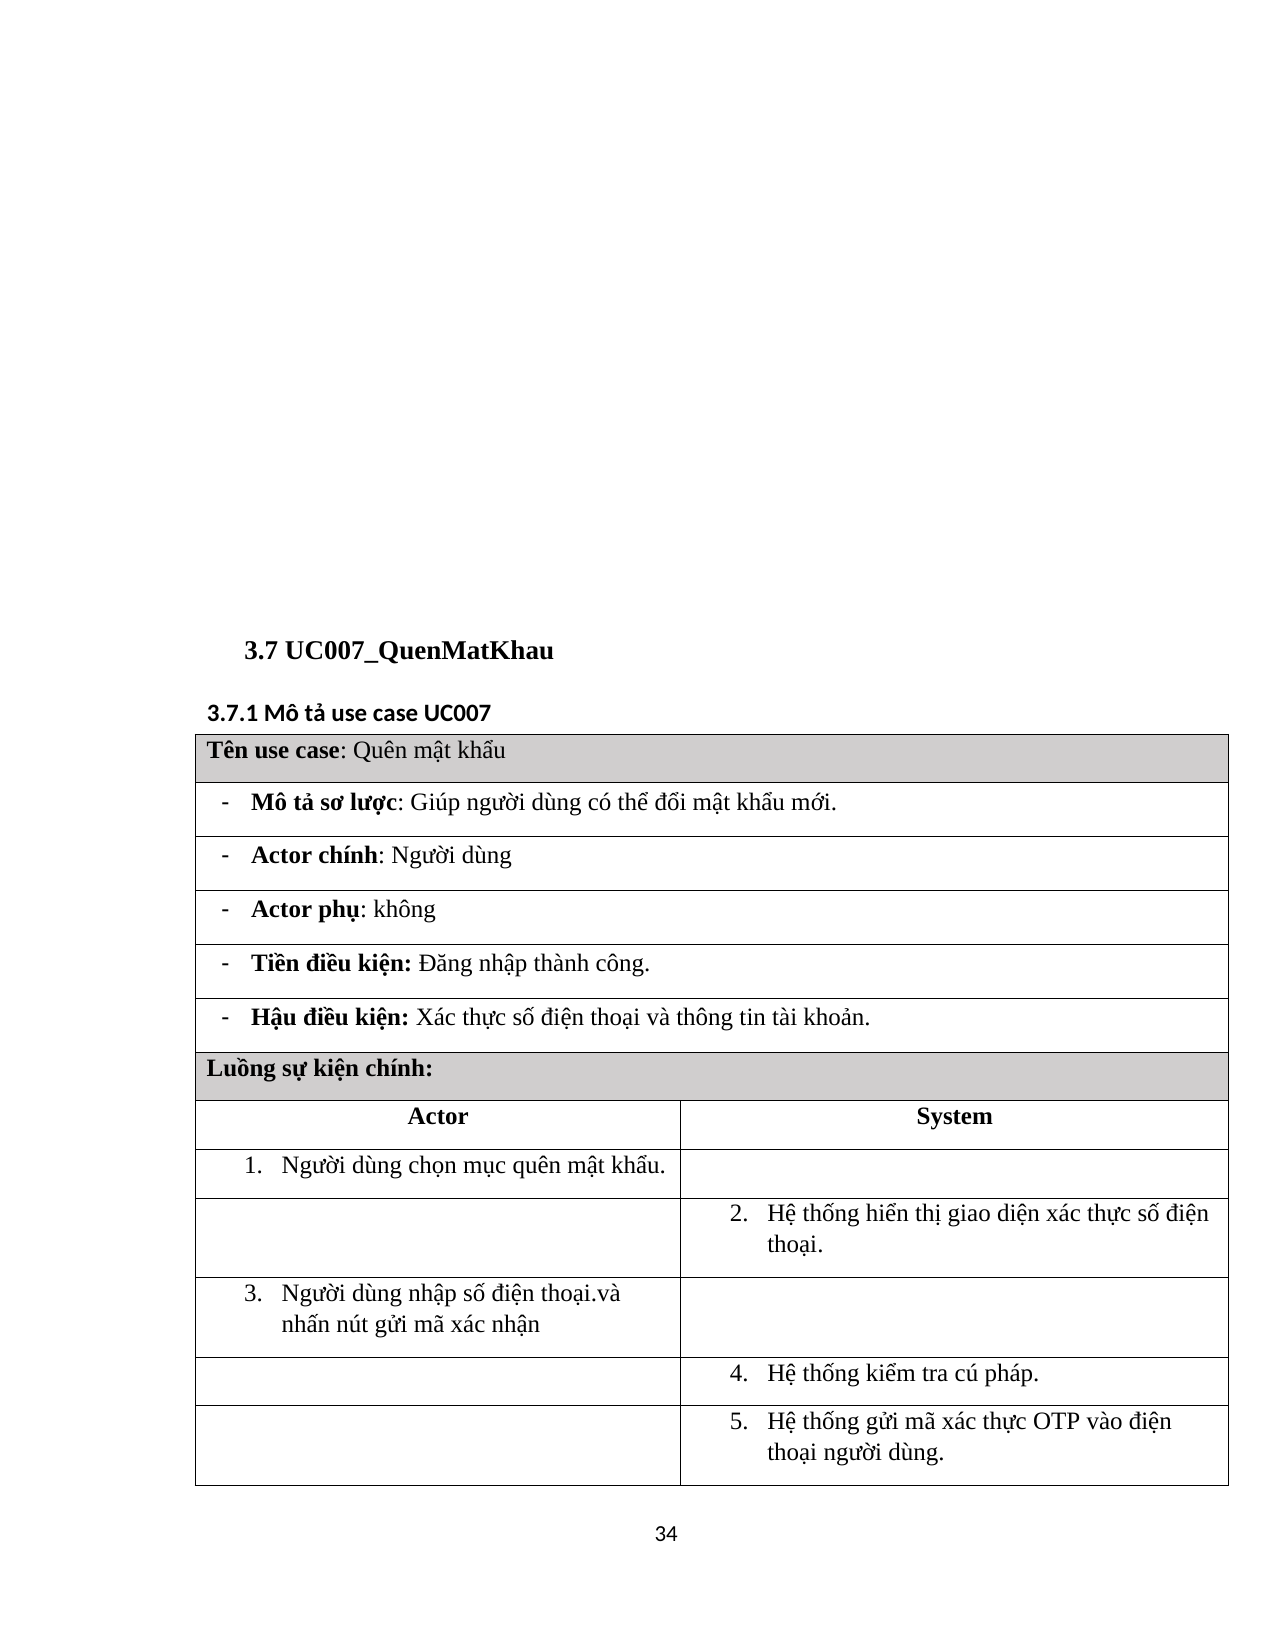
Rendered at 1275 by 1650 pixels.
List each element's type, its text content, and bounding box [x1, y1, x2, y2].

table_cell [681, 1278, 1228, 1357]
table_cell Actor phụ: không [196, 891, 1228, 944]
table_cell Hậu điều kiện: Xác thực số điện thoại và thông tin tài khoản. [196, 999, 1228, 1052]
table_header Tên use case: Quên mật khẩu [196, 735, 1228, 782]
table_cell [196, 1199, 680, 1277]
table_cell Hệ thống gửi mã xác thực OTP vào điện thoại người dùng. [681, 1406, 1228, 1485]
table_cell Actor [196, 1101, 680, 1149]
subtitle 3.7 UC007_QuenMatKhau [244, 634, 1125, 665]
table_cell Người dùng nhập số điện thoại.và nhấn nút gửi mã xác nhận [196, 1278, 680, 1357]
table_cell System [681, 1101, 1228, 1149]
table_cell Hệ thống kiểm tra cú pháp. [681, 1358, 1228, 1405]
table_cell Người dùng chọn mục quên mật khẩu. [196, 1150, 680, 1197]
table_cell Hệ thống hiển thị giao diện xác thực số điện thoại. [681, 1199, 1228, 1277]
table_cell Actor chính: Người dùng [196, 837, 1228, 890]
table_cell Tiền điều kiện: Đăng nhập thành công. [196, 945, 1228, 998]
table_cell [196, 1358, 680, 1405]
table_cell Mô tả sơ lược: Giúp người dùng có thể đổi mật khẩu mới. [196, 783, 1228, 836]
table_cell [196, 1406, 680, 1485]
table_cell Luồng sự kiện chính: [196, 1053, 1228, 1100]
subtitle 3.7.1 Mô tả use case UC007 [207, 697, 1125, 727]
table_cell [681, 1150, 1228, 1197]
